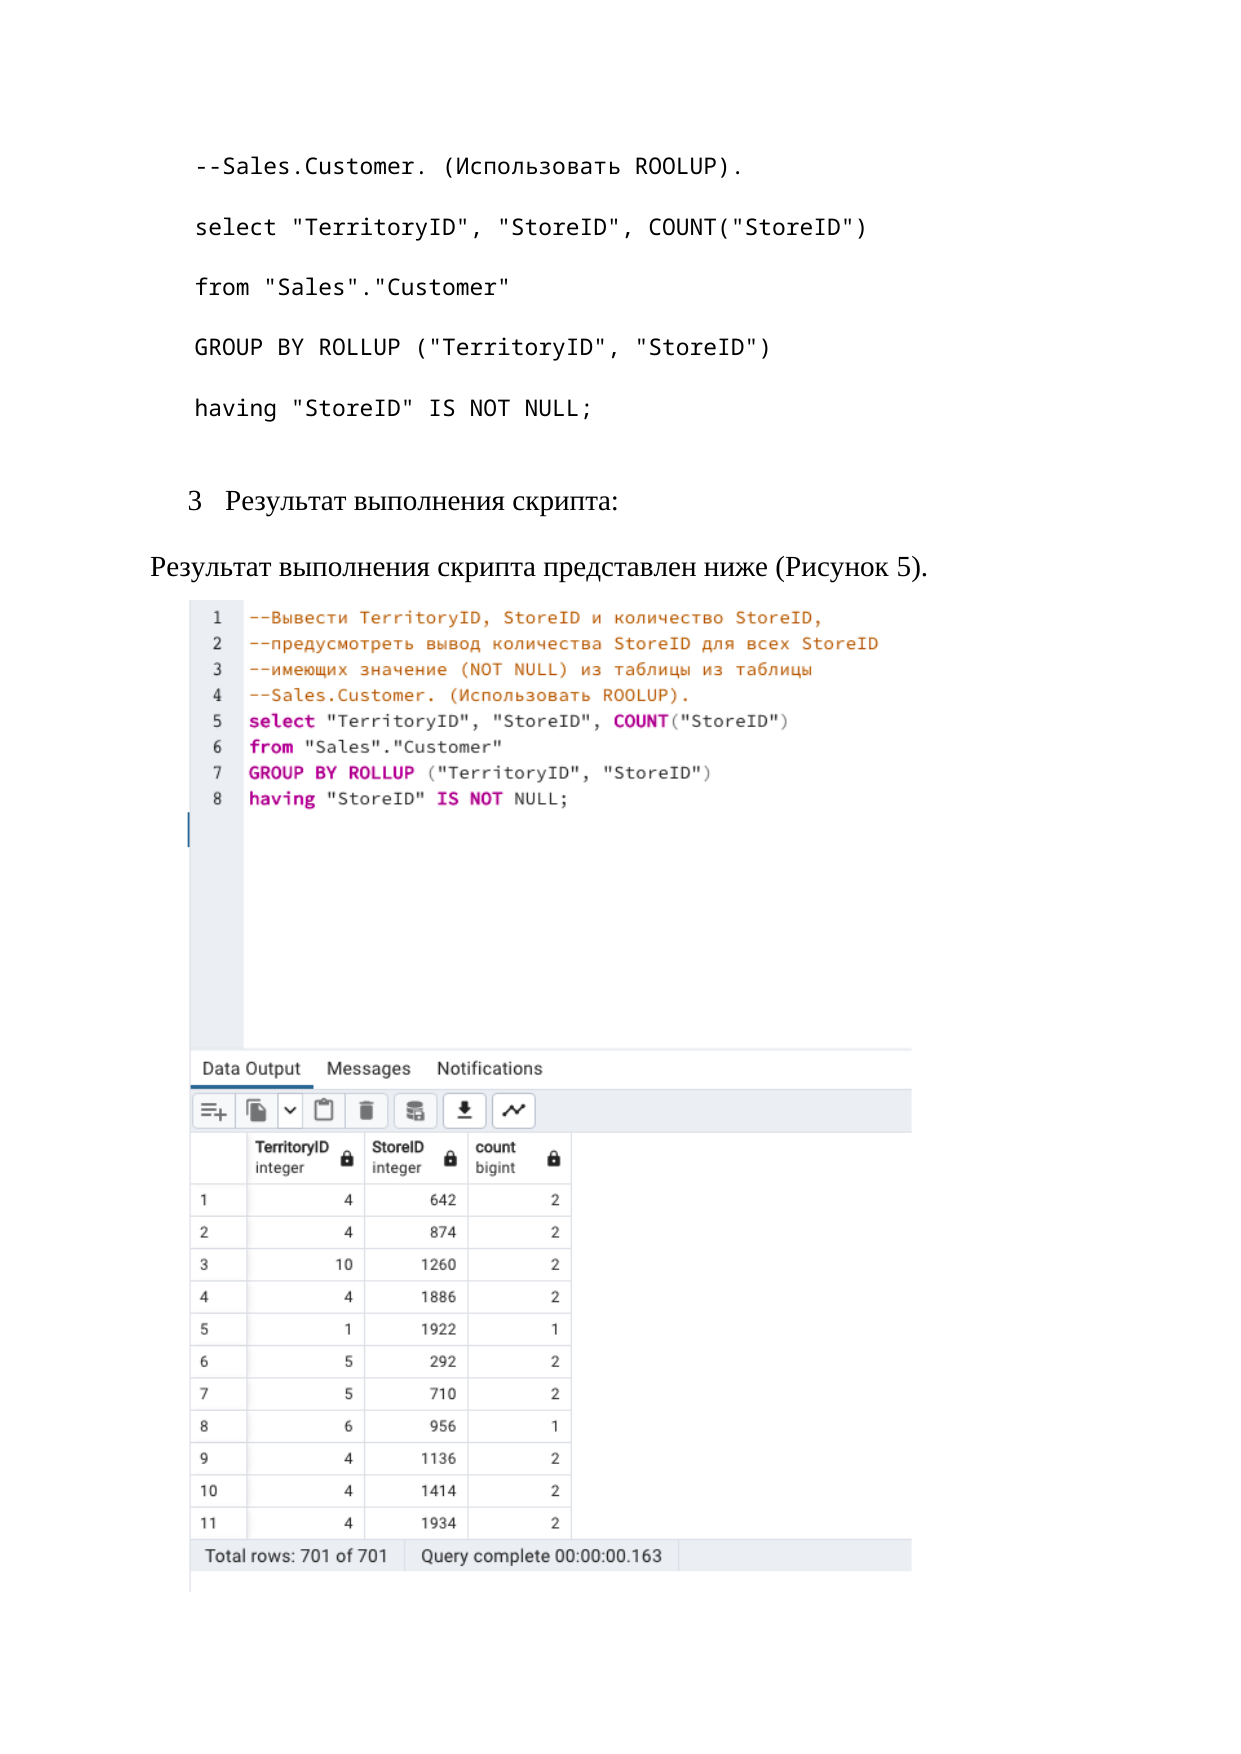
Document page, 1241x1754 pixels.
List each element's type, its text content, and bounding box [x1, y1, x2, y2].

text --Sales.Customer. (Использовать ROOLUP). [194, 150, 1090, 181]
text select "TerritoryID", "StoreID", COUNT("StoreID") [194, 210, 1090, 242]
text from "Sales"."Customer" [194, 271, 1090, 302]
text GROUP BY ROLLUP ("TerritoryID", "StoreID") [194, 331, 1090, 362]
list Результат выполнения скрипта: [187, 483, 1090, 516]
picture [187, 600, 912, 1592]
text Результат выполнения скрипта представлен ниже (Рисунок 5). [150, 549, 1090, 583]
text having "StoreID" IS NOT NULL; [194, 392, 1090, 423]
